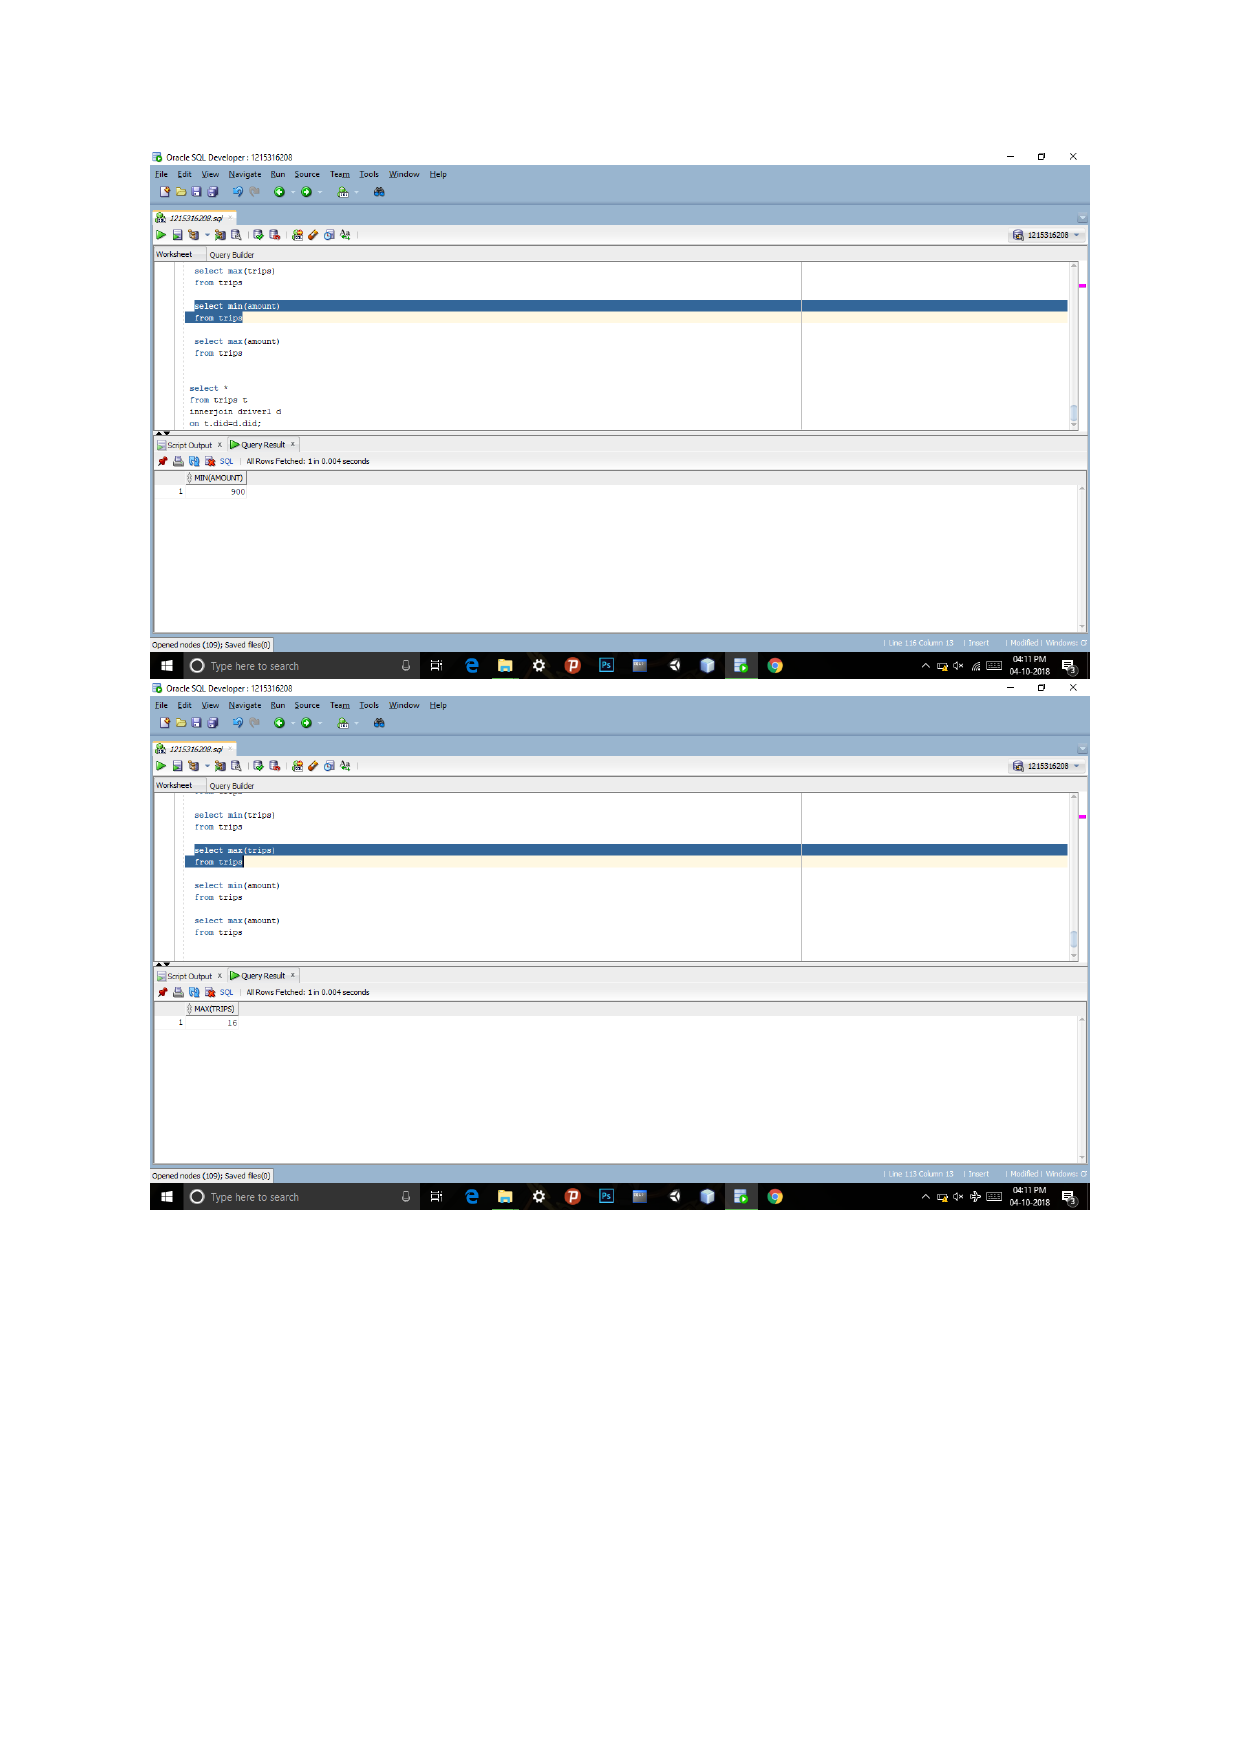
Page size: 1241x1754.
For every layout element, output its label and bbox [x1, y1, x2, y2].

picture [150, 149, 1090, 679]
picture [150, 680, 1090, 1210]
